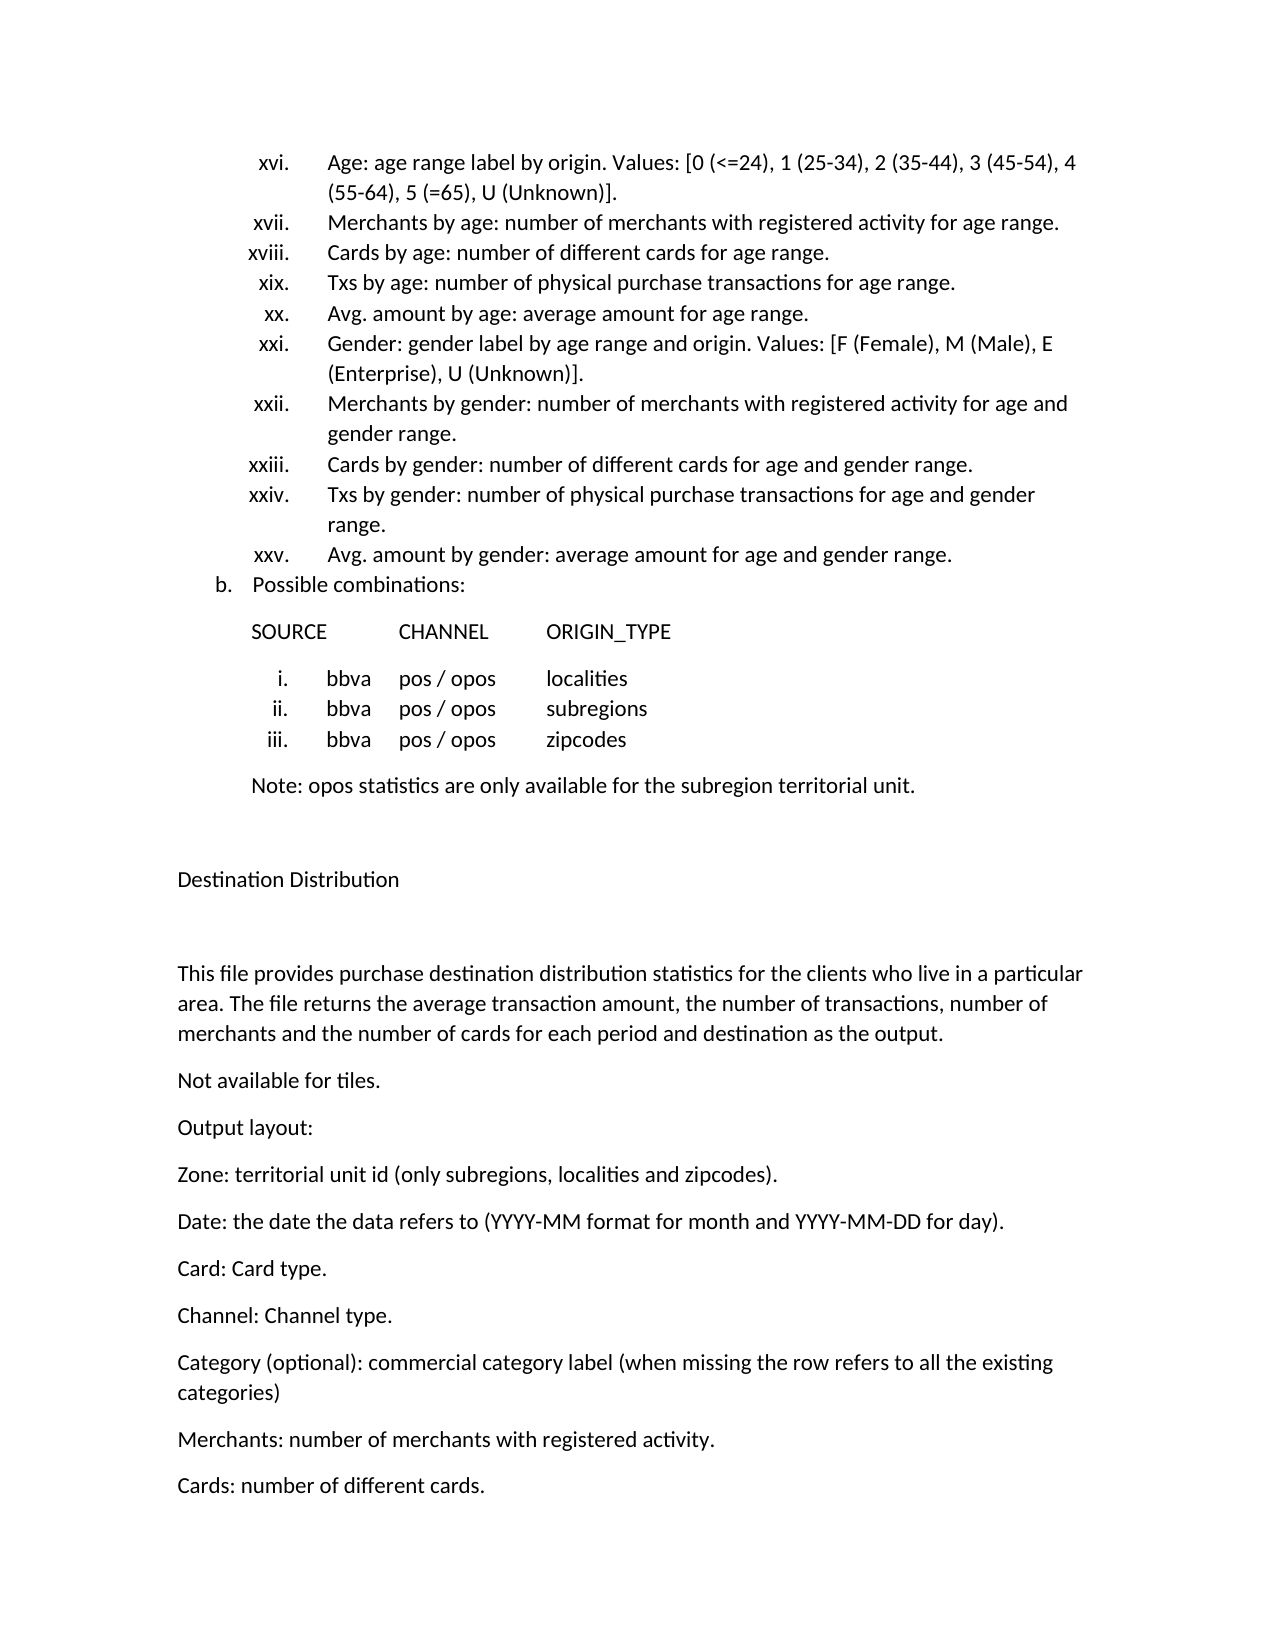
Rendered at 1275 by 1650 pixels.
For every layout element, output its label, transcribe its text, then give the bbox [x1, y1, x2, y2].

text Category (optional): commercial category label (when missing the row refers to all the existing categories) [177, 1348, 1098, 1406]
list bbva pos / opos localities [288, 664, 1098, 692]
text Date: the date the data refers to (YYYY-MM format for month and YYYY-MM-DD for day). [177, 1207, 1098, 1235]
text This file provides purchase destination distribution statistics for the clients who live in a particular area. The file returns the average transaction amount, the number of transactions, number of merchants and the number of cards for each period and destination as the output. [177, 959, 1098, 1047]
text SOURCE CHANNEL ORIGIN_TYPE [177, 617, 1098, 645]
list Merchants by age: number of merchants with registered activity for age range. [290, 208, 1098, 236]
text Zone: territorial unit id (only subregions, localities and zipcodes). [177, 1160, 1098, 1188]
list Age: age range label by origin. Values: [0 (<=24), 1 (25-34), 2 (35-44), 3 (45-54), 4 (55-64), 5 (=65), U (Unknown)]. [290, 148, 1098, 206]
list Txs by age: number of physical purchase transactions for age range. [290, 268, 1098, 296]
list Cards by age: number of different cards for age range. [290, 238, 1098, 266]
list Possible combinations: [215, 571, 1098, 598]
list Merchants by gender: number of merchants with registered activity for age and gender range. [290, 389, 1098, 447]
text Card: Card type. [177, 1254, 1098, 1282]
list bbva pos / opos zipcodes [288, 725, 1098, 753]
text Channel: Channel type. [177, 1301, 1098, 1329]
list Txs by gender: number of physical purchase transactions for age and gender range. [290, 480, 1098, 538]
list Cards by gender: number of different cards for age and gender range. [290, 450, 1098, 478]
list Avg. amount by gender: average amount for age and gender range. [290, 540, 1098, 568]
text Output layout: [177, 1113, 1098, 1141]
text Note: opos statistics are only available for the subregion territorial unit. [177, 772, 1098, 799]
text Cards: number of different cards. [177, 1472, 1098, 1499]
list Avg. amount by age: average amount for age range. [290, 299, 1098, 327]
list bbva pos / opos subregions [288, 694, 1098, 722]
list Gender: gender label by age range and origin. Values: [F (Female), M (Male), E (Enterprise), U (Unknown)]. [290, 329, 1098, 387]
text Merchants: number of merchants with registered activity. [177, 1425, 1098, 1453]
text Destination Distribution [177, 865, 1098, 893]
text Not available for tiles. [177, 1066, 1098, 1094]
